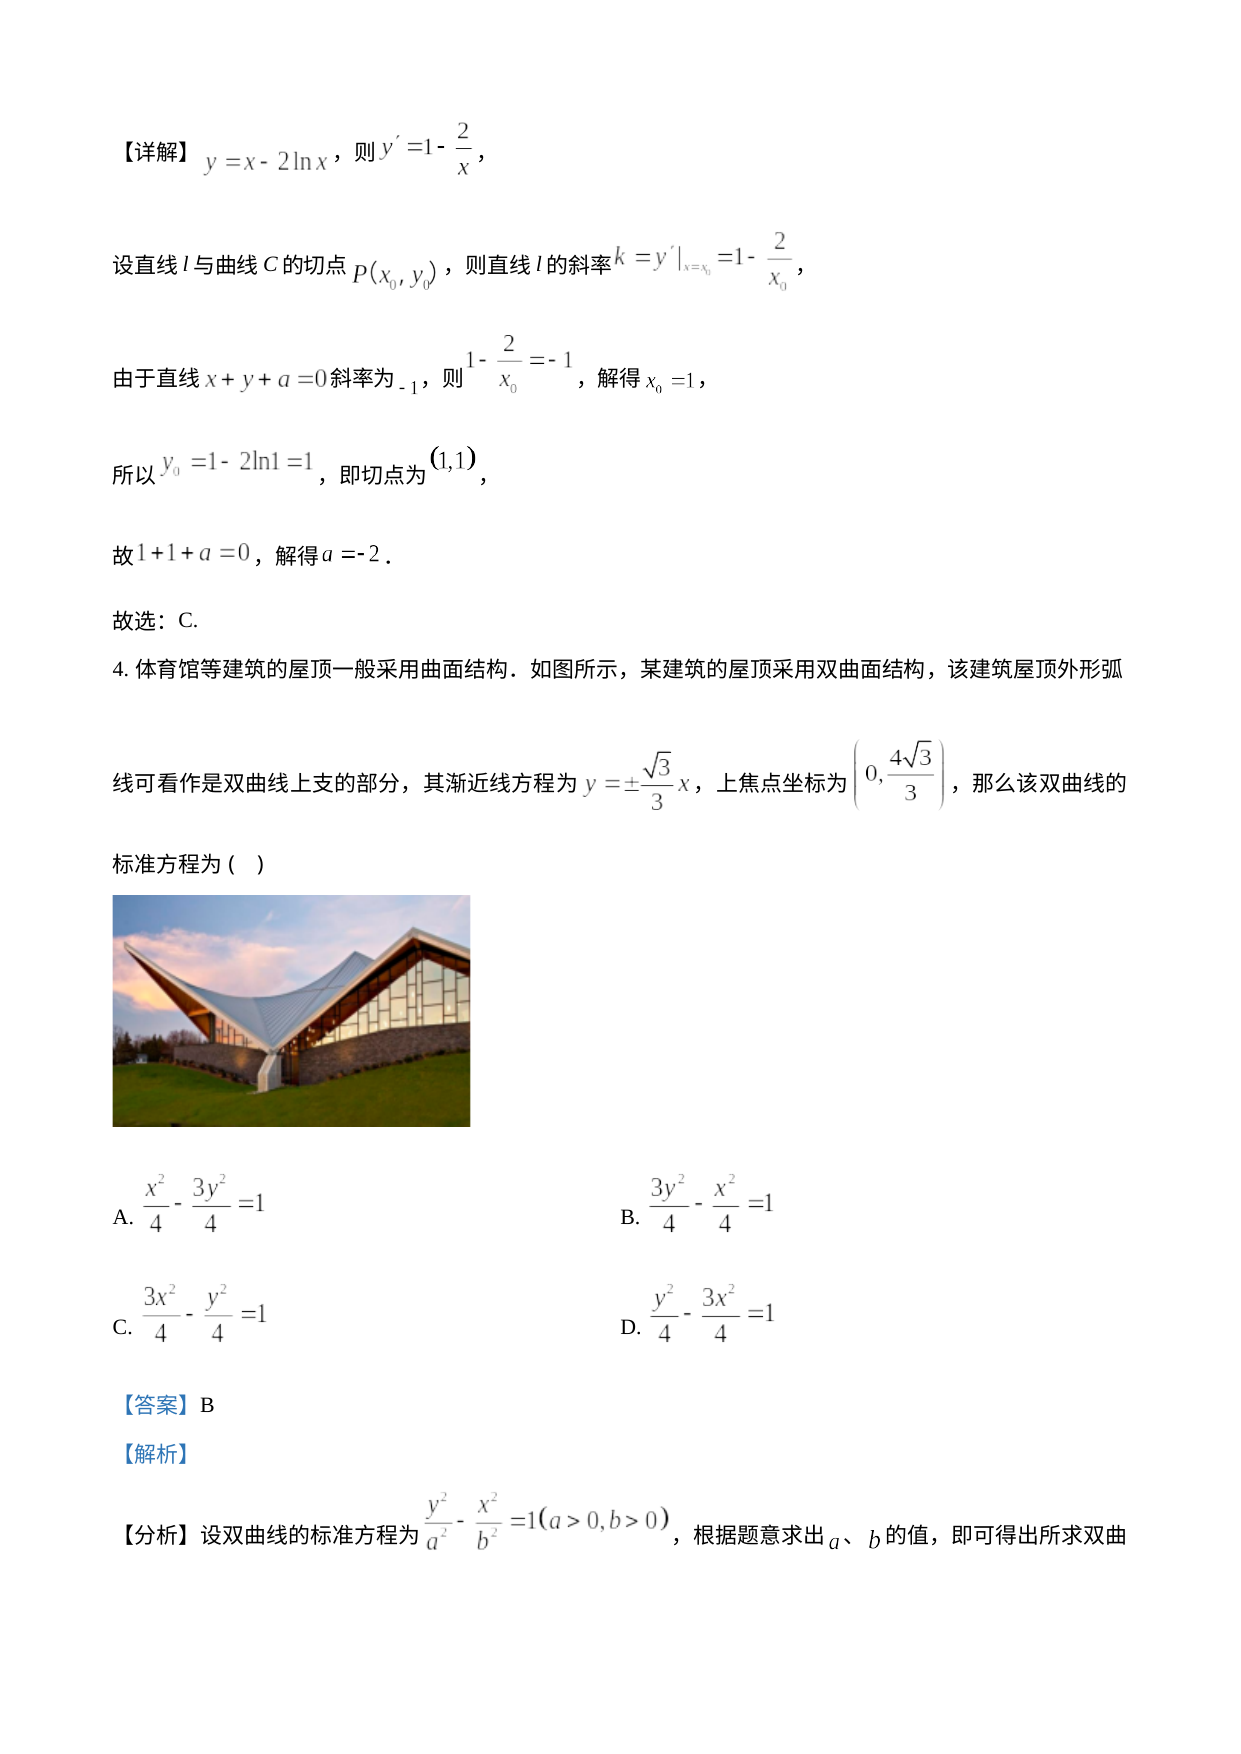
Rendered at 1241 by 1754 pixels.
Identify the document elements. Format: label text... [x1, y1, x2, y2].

text 【解析】 [112, 1436, 1128, 1469]
text C. D. [112, 1278, 1128, 1375]
picture [112, 895, 472, 1127]
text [112, 1485, 1128, 1582]
text 所以，即切点为， [112, 442, 1128, 507]
text 由于直线斜率为，则，解得， [112, 328, 1128, 426]
picture [221, 866, 229, 873]
text 设直线l与曲线C的切点，则直线l的斜率， [112, 215, 1128, 313]
text 【详解】，则， [112, 102, 1128, 199]
text A. B. [112, 1168, 1128, 1265]
text 故，解得． [112, 523, 1128, 588]
text 4. 体育馆等建筑的屋顶一般采用曲面结构．如图所示，某建筑的屋顶采用双曲面结构，该建筑屋顶外形弧线可看作是双曲线上支的部分，其渐近线方程为，上焦点坐标为，那么该双曲线的标准方程为( ) [112, 652, 1128, 879]
text 故选：C. [112, 603, 1128, 636]
text 【答案】B [112, 1388, 1128, 1421]
